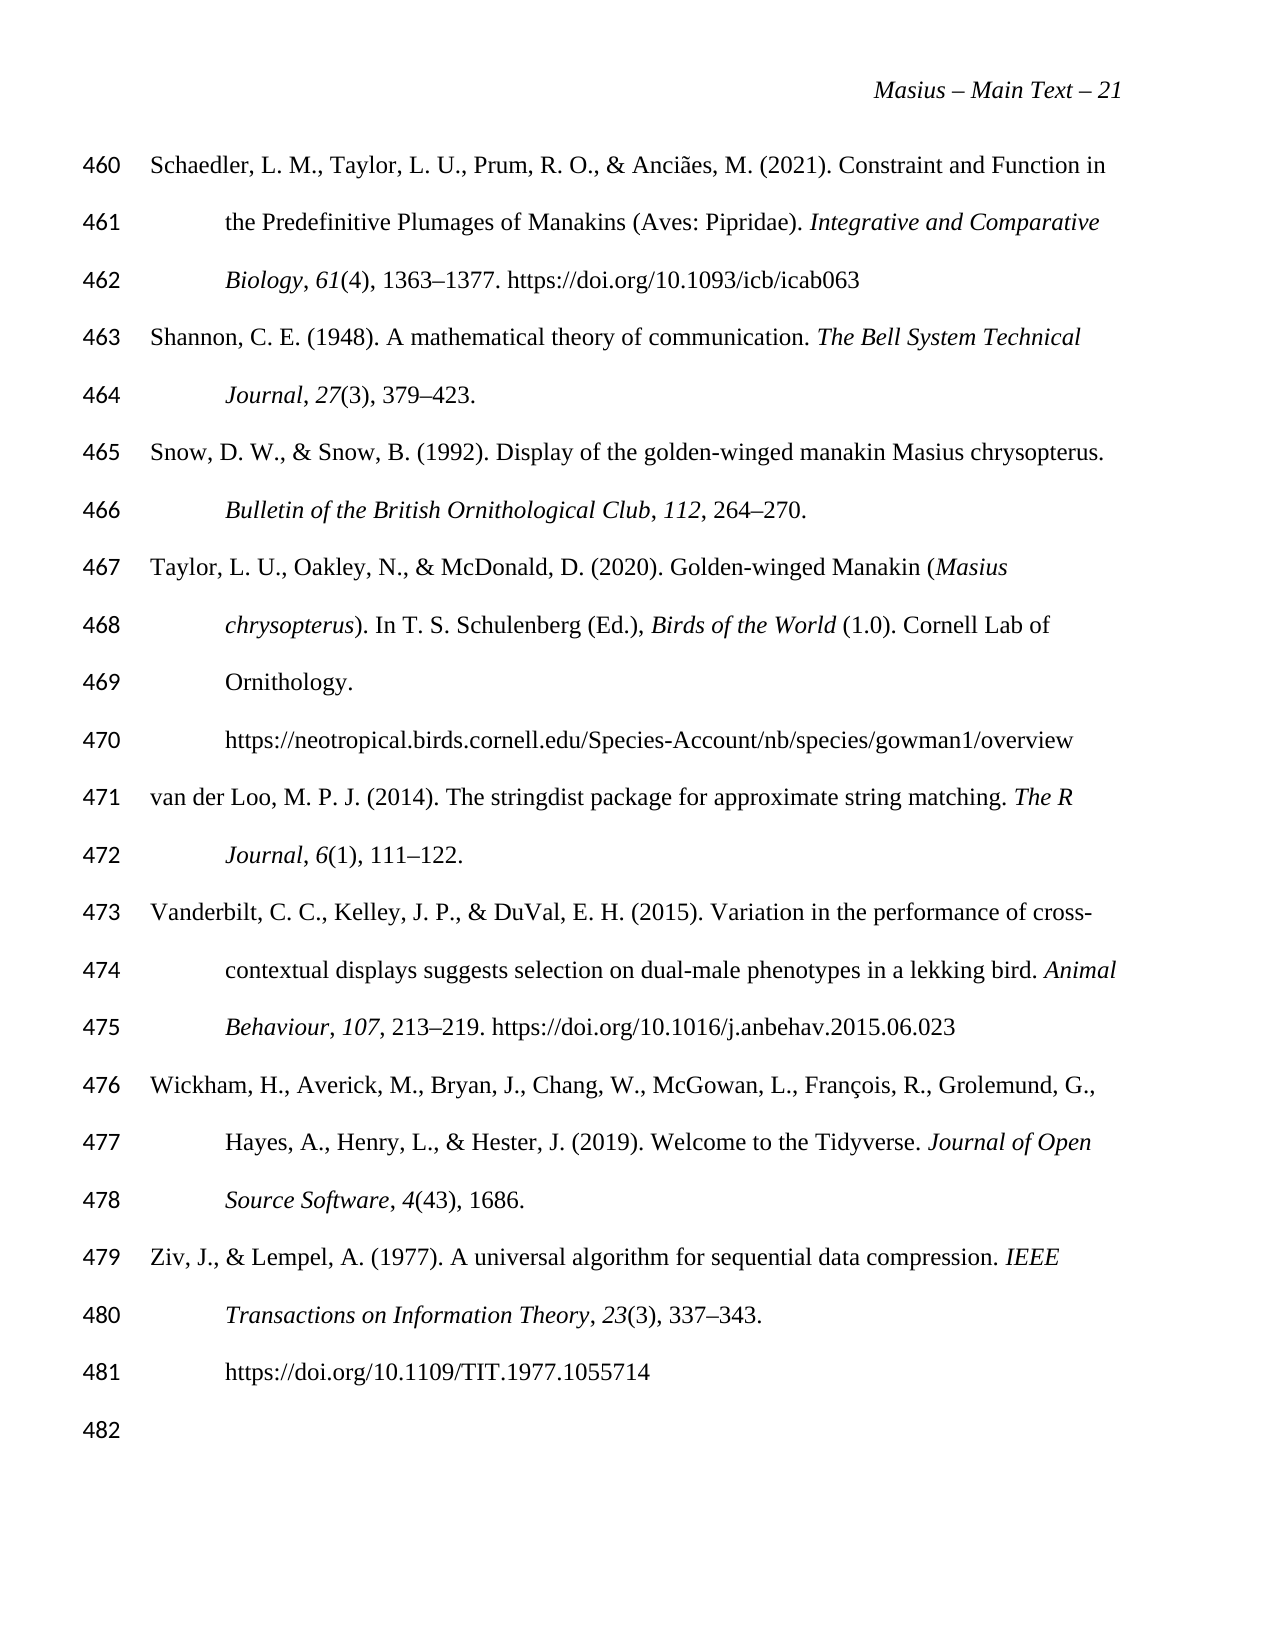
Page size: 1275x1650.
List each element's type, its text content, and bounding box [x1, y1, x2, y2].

text Taylor, L. U., Oakley, N., & McDonald, D. (2020). Golden-winged Manakin (Masius chrysopterus). In T. S. Schulenberg (Ed.), Birds of the World (1.0). Cornell Lab of Ornithology. https://neotropical.birds.cornell.edu/Species-Account/nb/species/gowman1/overview [150, 552, 1125, 754]
text Wickham, H., Averick, M., Bryan, J., Chang, W., McGowan, L., François, R., Grolemund, G., Hayes, A., Henry, L., & Hester, J. (2019). Welcome to the Tidyverse. Journal of Open Source Software, 4(43), 1686. [150, 1070, 1125, 1214]
text Vanderbilt, C. C., Kelley, J. P., & DuVal, E. H. (2015). Variation in the performance of cross-contextual displays suggests selection on dual-male phenotypes in a lekking bird. Animal Behaviour, 107, 213–219. https://doi.org/10.1016/j.anbehav.2015.06.023 [150, 897, 1125, 1041]
text Ziv, J., & Lempel, A. (1977). A universal algorithm for sequential data compression. IEEE Transactions on Information Theory, 23(3), 337–343. https://doi.org/10.1109/TIT.1977.1055714 [150, 1242, 1125, 1386]
text Snow, D. W., & Snow, B. (1992). Display of the golden-winged manakin Masius chrysopterus. Bulletin of the British Ornithological Club, 112, 264–270. [150, 437, 1125, 524]
text Schaedler, L. M., Taylor, L. U., Prum, R. O., & Anciães, M. (2021). Constraint and Function in the Predefinitive Plumages of Manakins (Aves: Pipridae). Integrative and Comparative Biology, 61(4), 1363–1377. https://doi.org/10.1093/icb/icab063 [150, 150, 1125, 294]
text Shannon, C. E. (1948). A mathematical theory of communication. The Bell System Technical Journal, 27(3), 379–423. [150, 322, 1125, 409]
text van der Loo, M. P. J. (2014). The stringdist package for approximate string matching. The R Journal, 6(1), 111–122. [150, 782, 1125, 869]
